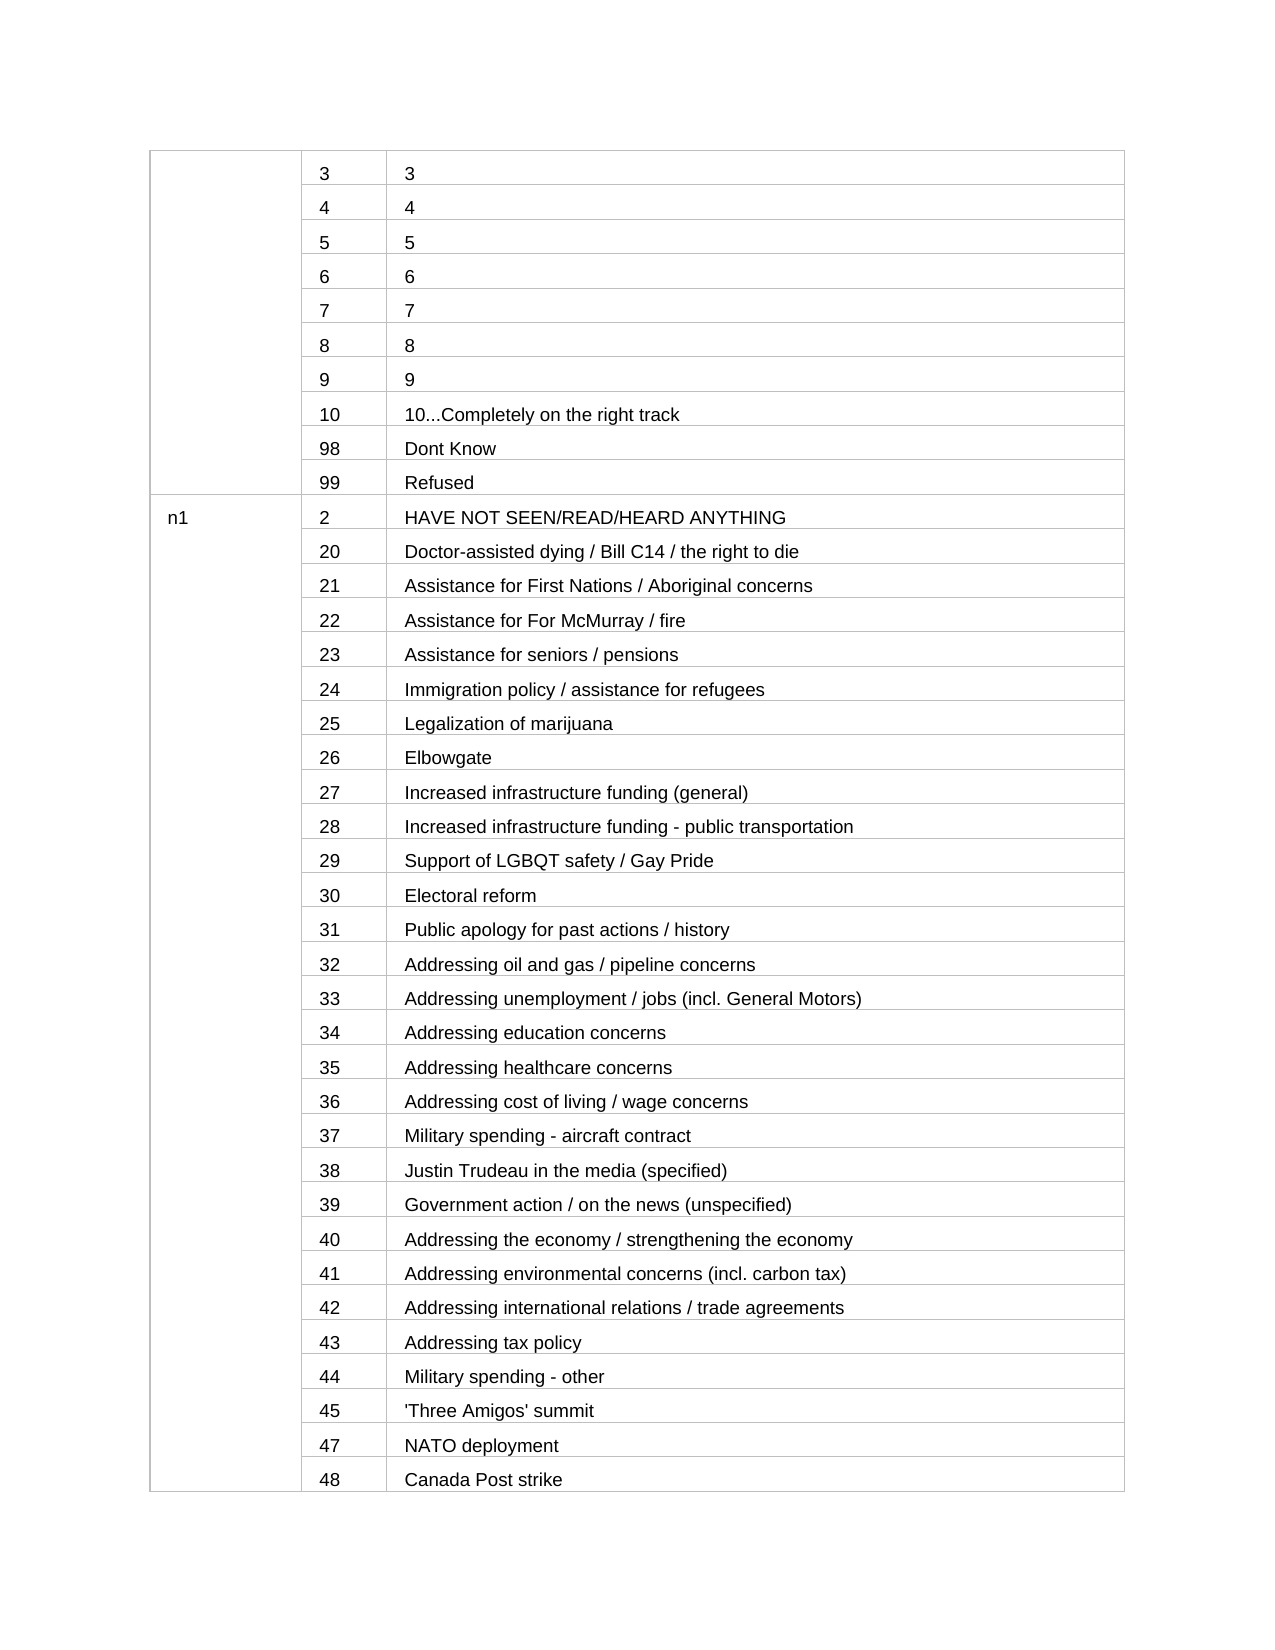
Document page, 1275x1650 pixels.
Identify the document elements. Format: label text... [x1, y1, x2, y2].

table_cell 7 [387, 289, 1124, 322]
table_cell 10 [302, 392, 386, 425]
table_cell Doctor-assisted dying / Bill C14 / the right to die [387, 529, 1124, 562]
table_cell 8 [302, 323, 386, 356]
table_cell Justin Trudeau in the media (specified) [387, 1148, 1124, 1181]
table_cell 21 [302, 564, 386, 597]
table_cell Addressing education concerns [387, 1010, 1124, 1044]
table_cell Dont Know [387, 426, 1124, 459]
table_cell 22 [302, 598, 386, 631]
table_cell Assistance for For McMurray / fire [387, 598, 1124, 631]
table_cell Military spending - other [387, 1354, 1124, 1387]
table_cell 37 [302, 1114, 386, 1147]
table_cell 99 [302, 460, 386, 494]
table_cell 2 [302, 495, 386, 528]
table_cell 9 [387, 357, 1124, 391]
table_cell Legalization of marijuana [387, 701, 1124, 734]
table_cell 44 [302, 1354, 386, 1387]
table_cell 47 [302, 1423, 386, 1456]
table_cell Elbowgate [387, 735, 1124, 769]
table_cell 98 [302, 426, 386, 459]
table_cell 8 [387, 323, 1124, 356]
table_cell Refused [387, 460, 1124, 494]
table_cell 42 [302, 1285, 386, 1319]
table_cell 3 [387, 151, 1124, 184]
table_cell 'Three Amigos' summit [387, 1389, 1124, 1422]
table_cell 31 [302, 907, 386, 941]
table_cell 23 [302, 632, 386, 666]
table_cell 4 [387, 185, 1124, 219]
table_cell Addressing tax policy [387, 1320, 1124, 1353]
table_cell Increased infrastructure funding (general) [387, 770, 1124, 803]
table_cell 48 [302, 1457, 386, 1491]
table_cell 24 [302, 667, 386, 700]
table_cell Addressing the economy / strengthening the economy [387, 1217, 1124, 1250]
table_cell 7 [302, 289, 386, 322]
table_cell 6 [387, 254, 1124, 287]
table_cell Public apology for past actions / history [387, 907, 1124, 941]
table_cell Government action / on the news (unspecified) [387, 1182, 1124, 1216]
table_cell Addressing environmental concerns (incl. carbon tax) [387, 1251, 1124, 1284]
table_cell HAVE NOT SEEN/READ/HEARD ANYTHING [387, 495, 1124, 528]
table_cell Addressing healthcare concerns [387, 1045, 1124, 1078]
table_cell 35 [302, 1045, 386, 1078]
table_cell Support of LGBQT safety / Gay Pride [387, 839, 1124, 872]
table_cell 39 [302, 1182, 386, 1216]
table_cell Assistance for First Nations / Aboriginal concerns [387, 564, 1124, 597]
table_cell 5 [387, 220, 1124, 253]
table_cell n1 [151, 495, 301, 1491]
table_cell Military spending - aircraft contract [387, 1114, 1124, 1147]
table_cell 32 [302, 942, 386, 975]
table_cell 38 [302, 1148, 386, 1181]
table_cell Addressing cost of living / wage concerns [387, 1079, 1124, 1112]
table_cell Assistance for seniors / pensions [387, 632, 1124, 666]
table_cell Addressing international relations / trade agreements [387, 1285, 1124, 1319]
table_cell 6 [302, 254, 386, 287]
table_cell 20 [302, 529, 386, 562]
table_cell 27 [302, 770, 386, 803]
table_cell 10...Completely on the right track [387, 392, 1124, 425]
table_cell 28 [302, 804, 386, 837]
table_cell NATO deployment [387, 1423, 1124, 1456]
table_cell Immigration policy / assistance for refugees [387, 667, 1124, 700]
table_cell 41 [302, 1251, 386, 1284]
table_cell 9 [302, 357, 386, 391]
table_cell Increased infrastructure funding - public transportation [387, 804, 1124, 837]
table_cell 3 [302, 151, 386, 184]
table_cell 5 [302, 220, 386, 253]
table_cell 45 [302, 1389, 386, 1422]
table_cell 40 [302, 1217, 386, 1250]
table_cell Electoral reform [387, 873, 1124, 906]
table_cell 34 [302, 1010, 386, 1044]
table_cell 33 [302, 976, 386, 1009]
table_cell Canada Post strike [387, 1457, 1124, 1491]
table_cell Addressing unemployment / jobs (incl. General Motors) [387, 976, 1124, 1009]
table_cell Addressing oil and gas / pipeline concerns [387, 942, 1124, 975]
table_cell 26 [302, 735, 386, 769]
table_cell 36 [302, 1079, 386, 1112]
table_cell 25 [302, 701, 386, 734]
table_cell 29 [302, 839, 386, 872]
table_cell 43 [302, 1320, 386, 1353]
table_cell 4 [302, 185, 386, 219]
table_cell 30 [302, 873, 386, 906]
